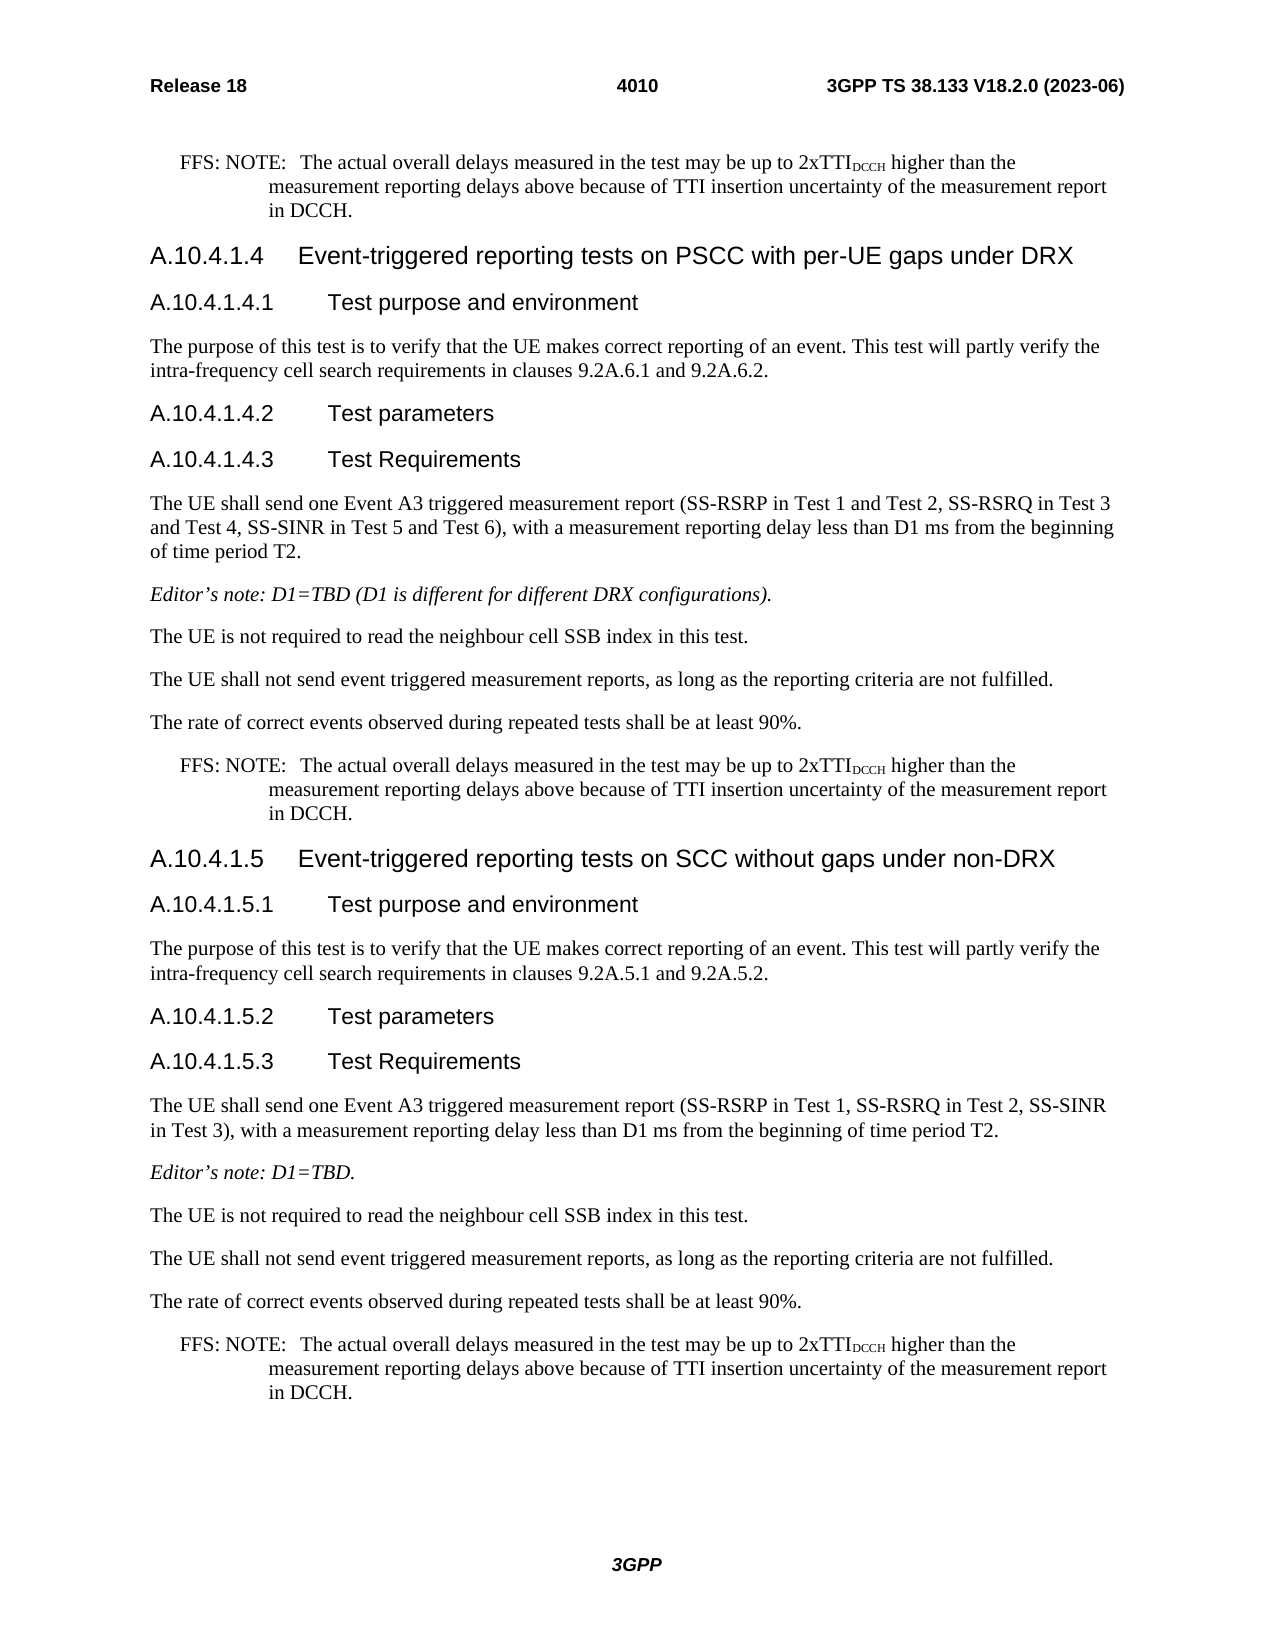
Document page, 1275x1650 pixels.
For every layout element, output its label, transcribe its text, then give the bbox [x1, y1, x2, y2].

subtitle A.10.4.1.4.1 Test purpose and environment [150, 288, 1125, 315]
text The purpose of this test is to verify that the UE makes correct reporting of an event. This test will partly verify the intra-frequency cell search requirements in clauses 9.2A.5.1 and 9.2A.5.2. [150, 936, 1125, 984]
text The UE shall send one Event A3 triggered measurement report (SS-RSRP in Test 1, SS-RSRQ in Test 2, SS-SINR in Test 3), with a measurement reporting delay less than D1 ms from the beginning of time period T2. [150, 1093, 1125, 1142]
subtitle A.10.4.1.4.2 Test parameters [150, 400, 1125, 427]
text FFS: NOTE: The actual overall delays measured in the test may be up to 2xTTIDCCH higher than the measurement reporting delays above because of TTI insertion uncertainty of the measurement report in DCCH. [179, 753, 1125, 825]
subtitle A.10.4.1.5.3 Test Requirements [150, 1048, 1125, 1075]
text The UE is not required to read the neighbour cell SSB index in this test. [150, 1203, 1125, 1227]
subtitle A.10.4.1.5.1 Test purpose and environment [150, 891, 1125, 918]
text FFS: NOTE: The actual overall delays measured in the test may be up to 2xTTIDCCH higher than the measurement reporting delays above because of TTI insertion uncertainty of the measurement report in DCCH. [179, 1332, 1125, 1404]
text Editor’s note: D1=TBD (D1 is different for different DRX configurations). [150, 582, 1125, 606]
text The UE shall not send event triggered measurement reports, as long as the reporting criteria are not fulfilled. [150, 667, 1125, 691]
text The UE shall send one Event A3 triggered measurement report (SS-RSRP in Test 1 and Test 2, SS-RSRQ in Test 3 and Test 4, SS-SINR in Test 5 and Test 6), with a measurement reporting delay less than D1 ms from the beginning of time period T2. [150, 491, 1125, 563]
text The UE shall not send event triggered measurement reports, as long as the reporting criteria are not fulfilled. [150, 1246, 1125, 1270]
subtitle A.10.4.1.5 Event-triggered reporting tests on SCC without gaps under non-DRX [150, 844, 1125, 872]
subtitle A.10.4.1.5.2 Test parameters [150, 1003, 1125, 1029]
subtitle A.10.4.1.4.3 Test Requirements [150, 446, 1125, 472]
text The rate of correct events observed during repeated tests shall be at least 90%. [150, 710, 1125, 734]
text The rate of correct events observed during repeated tests shall be at least 90%. [150, 1289, 1125, 1313]
text Editor’s note: D1=TBD. [150, 1160, 1125, 1184]
text The UE is not required to read the neighbour cell SSB index in this test. [150, 624, 1125, 648]
text FFS: NOTE: The actual overall delays measured in the test may be up to 2xTTIDCCH higher than the measurement reporting delays above because of TTI insertion uncertainty of the measurement report in DCCH. [179, 150, 1125, 222]
subtitle A.10.4.1.4 Event-triggered reporting tests on PSCC with per-UE gaps under DRX [150, 241, 1125, 270]
